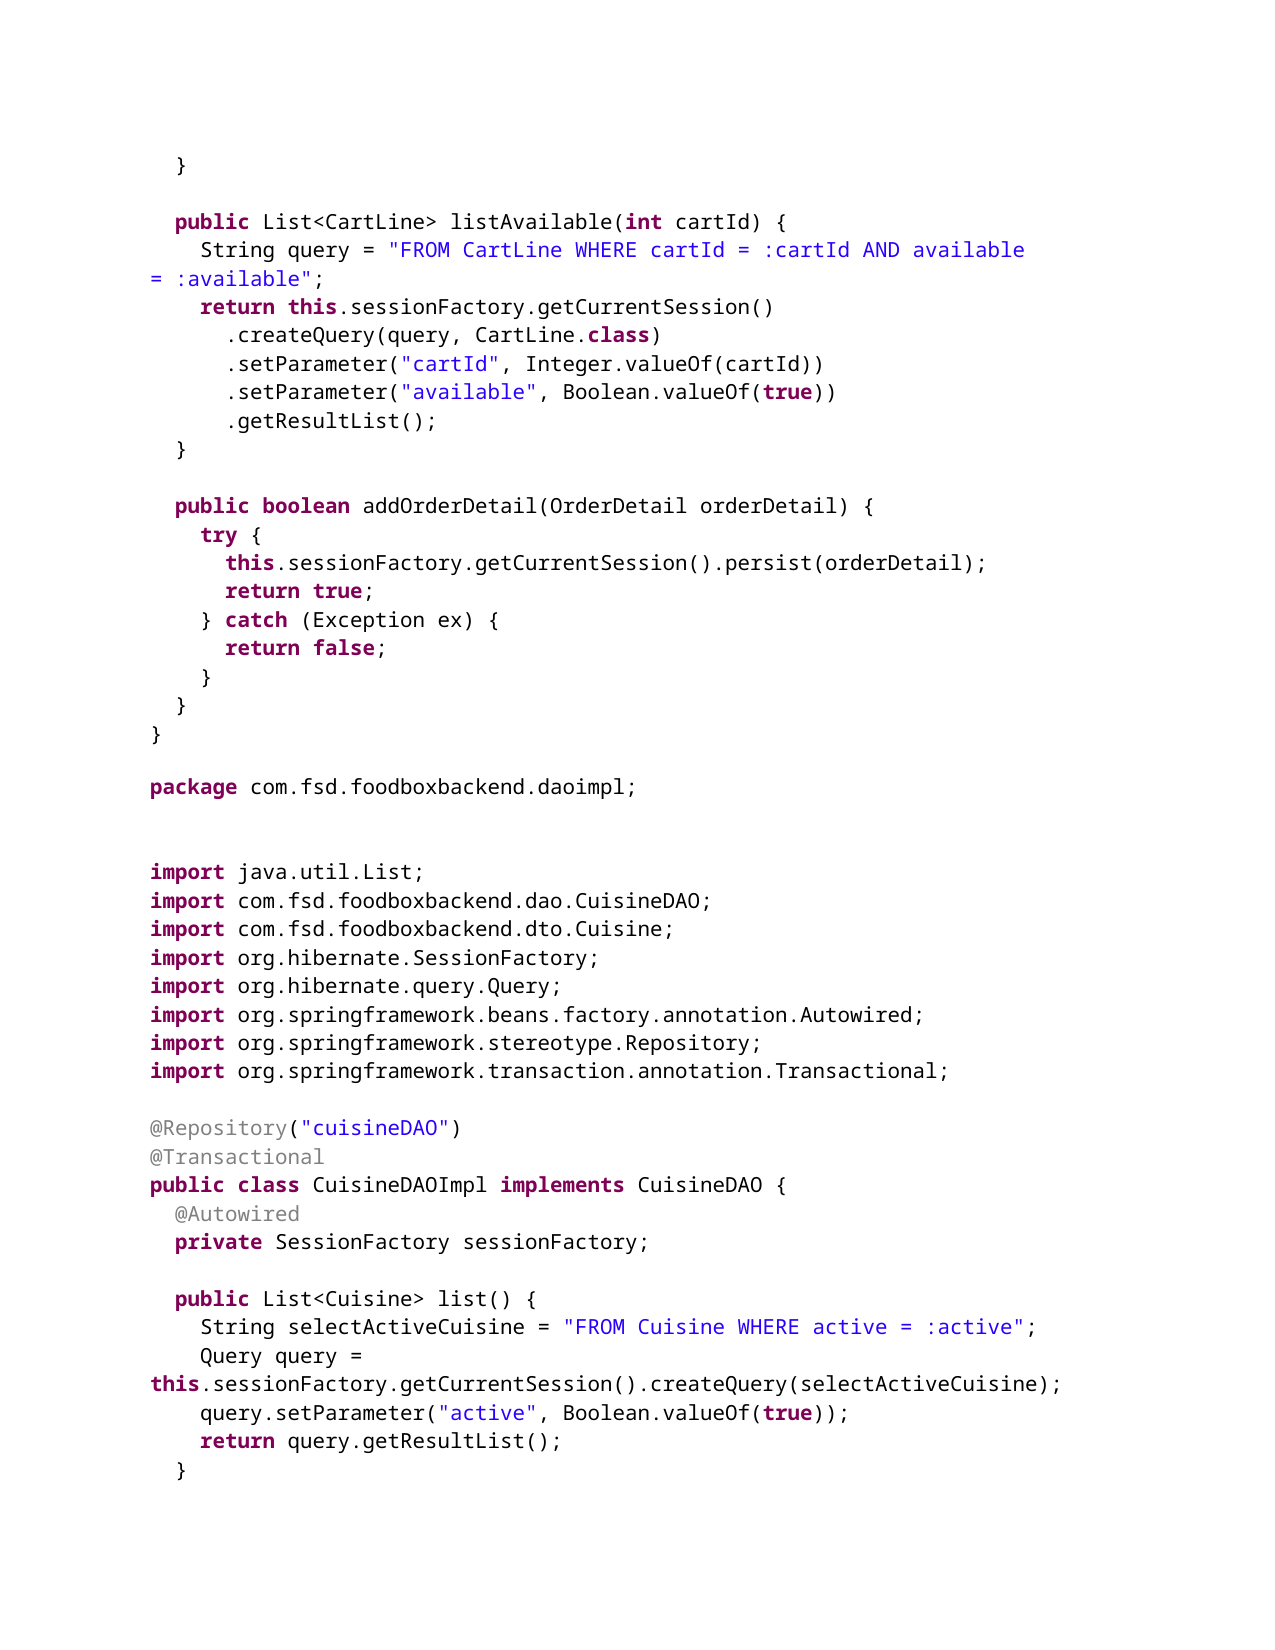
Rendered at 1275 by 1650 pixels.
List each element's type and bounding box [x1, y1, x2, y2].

text [150, 772, 1125, 1483]
text [150, 150, 1125, 747]
